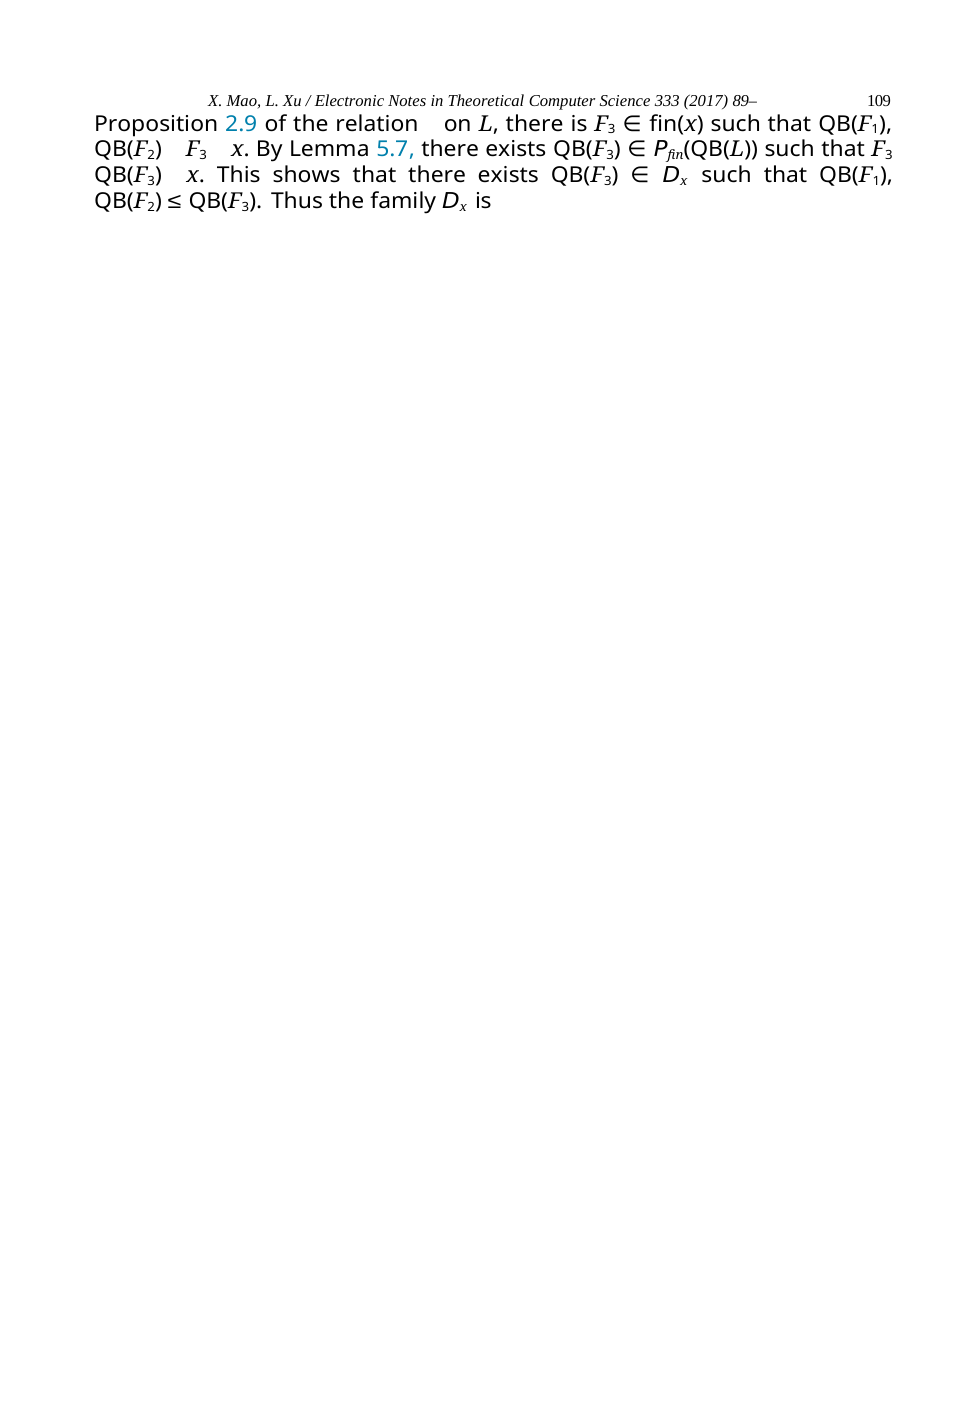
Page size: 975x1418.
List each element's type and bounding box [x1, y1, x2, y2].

text [94, 110, 893, 215]
